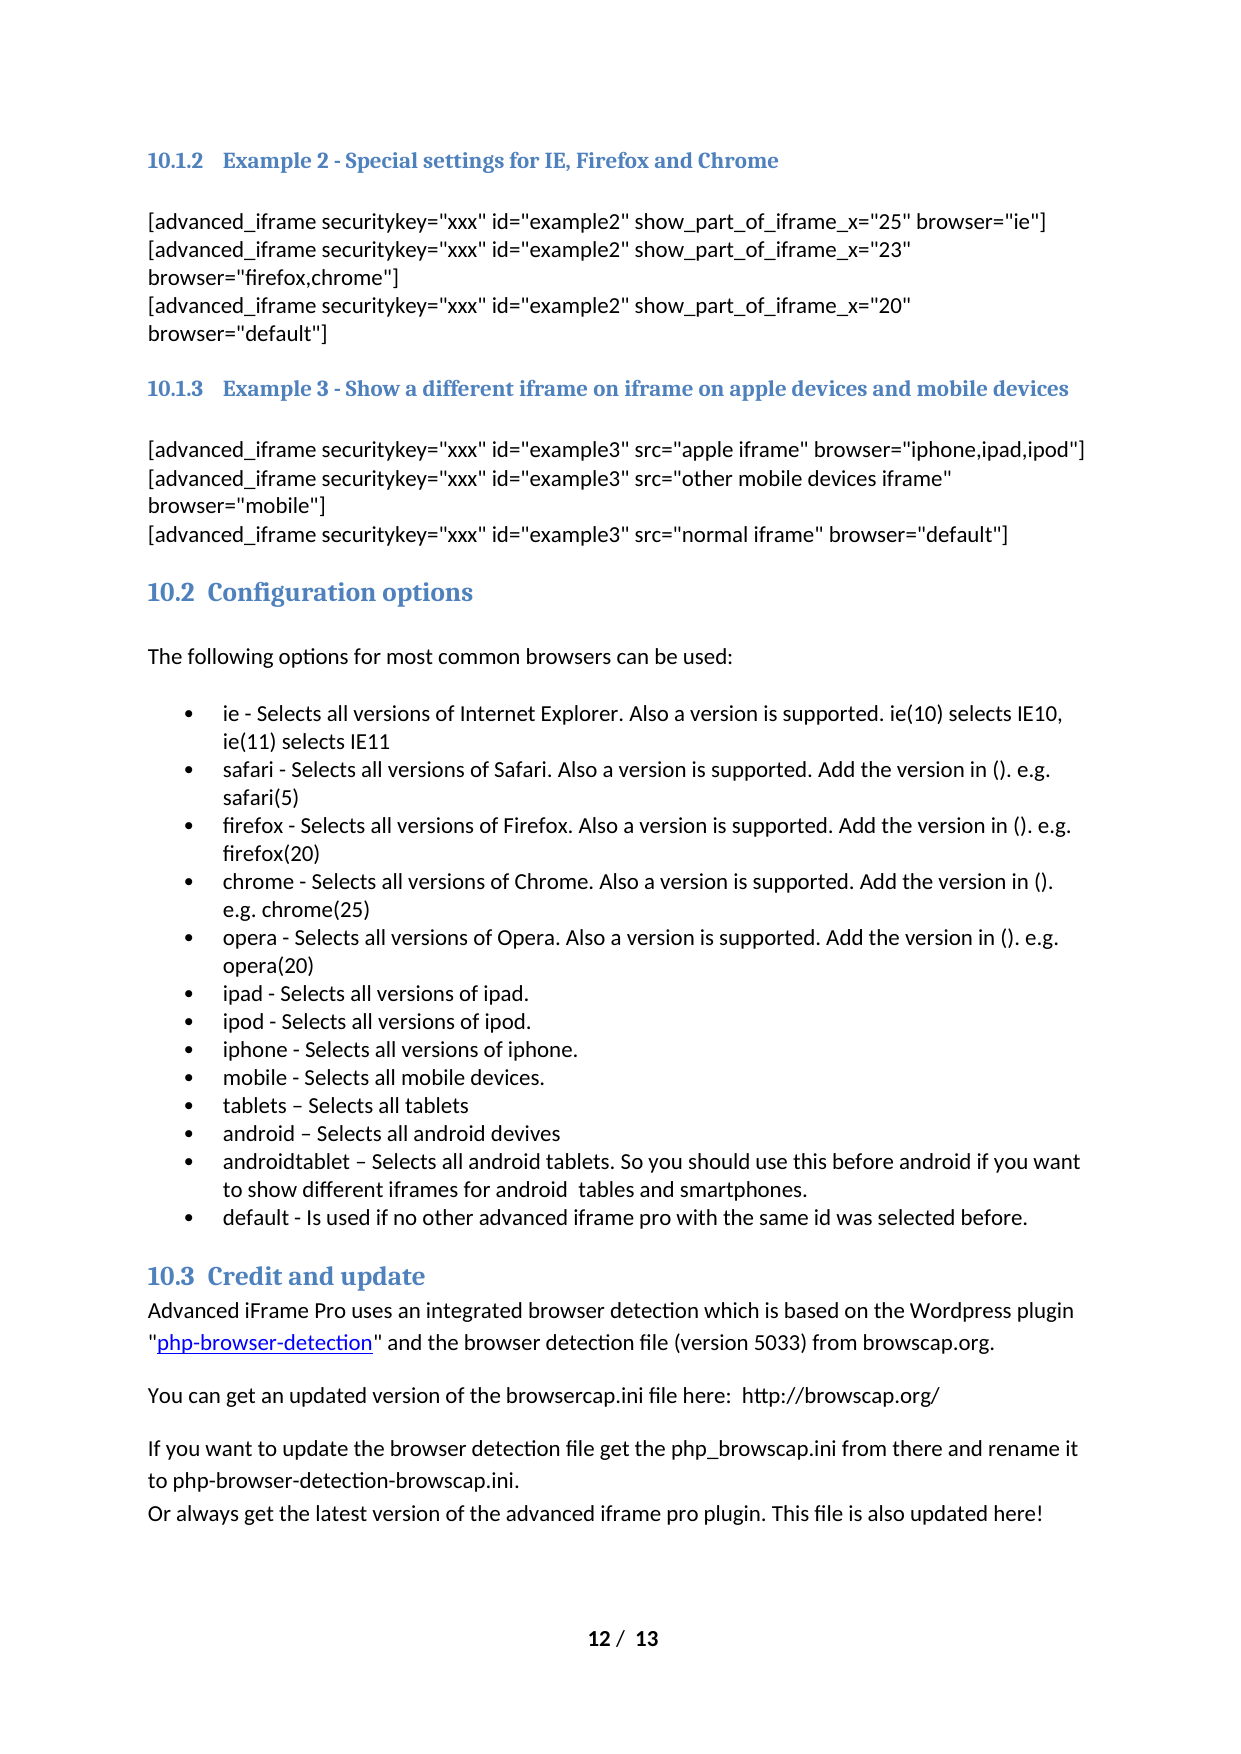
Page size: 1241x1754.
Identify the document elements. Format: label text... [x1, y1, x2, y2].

list android – Selects all android devives [185, 1119, 1093, 1147]
list tablets – Selects all tablets [185, 1091, 1093, 1119]
list safari - Selects all versions of Safari. Also a version is supported. Add the version in (). e.g. safari(5) [185, 755, 1093, 811]
text Advanced iFrame Pro uses an integrated browser detection which is based on the Wordpress plugin "php-browser-detection" and the browser detection file (version 5033) from browscap.org. [148, 1296, 1093, 1356]
list ipod - Selects all versions of ipod. [185, 1007, 1093, 1035]
subtitle Example 3 - Show a different iframe on iframe on apple devices and mobile devices [148, 376, 1093, 403]
list chrome - Selects all versions of Chrome. Also a version is supported. Add the version in (). e.g. chrome(25) [185, 867, 1093, 923]
list ipad - Selects all versions of ipad. [185, 979, 1093, 1007]
text [advanced_iframe securitykey="xxx" id="example2" show_part_of_iframe_x="25" browser="ie"] [advanced_iframe securitykey="xxx" id="example2" show_part_of_iframe_x="23" browser="firefox,chrome"] [advanced_iframe securitykey="xxx" id="example2" show_part_of_iframe_x="20" browser="default"] [148, 207, 1093, 347]
subtitle Example 2 - Special settings for IE, Firefox and Chrome [148, 148, 1093, 174]
list iphone - Selects all versions of iphone. [185, 1035, 1093, 1063]
text You can get an updated version of the browsercap.ini file here: http://browscap.org/ [148, 1381, 1093, 1409]
subtitle Credit and update [148, 1261, 1093, 1292]
subtitle Configuration options [148, 577, 1093, 608]
list androidtablet – Selects all android tablets. So you should use this before android if you want to show different iframes for android tables and smartphones. [185, 1147, 1093, 1203]
text If you want to update the browser detection file get the php_browscap.ini from there and rename it to php-browser-detection-browscap.ini. Or always get the latest version of the advanced iframe pro plugin. This file is also updated here! [148, 1434, 1093, 1527]
list mobile - Selects all mobile devices. [185, 1063, 1093, 1091]
list default - Is used if no other advanced iframe pro with the same id was selected before. [185, 1203, 1093, 1231]
text [advanced_iframe securitykey="xxx" id="example3" src="apple iframe" browser="iphone,ipad,ipod"] [advanced_iframe securitykey="xxx" id="example3" src="other mobile devices iframe" browser="mobile"] [advanced_iframe securitykey="xxx" id="example3" src="normal iframe" browser="default"] [148, 436, 1093, 548]
list firefox - Selects all versions of Firefox. Also a version is supported. Add the version in (). e.g. firefox(20) [185, 811, 1093, 867]
list ie - Selects all versions of Internet Explorer. Also a version is supported. ie(10) selects IE10, ie(11) selects IE11 [185, 699, 1093, 755]
text The following options for most common browsers can be used: [148, 642, 1093, 670]
list opera - Selects all versions of Opera. Also a version is supported. Add the version in (). e.g. opera(20) [185, 923, 1093, 979]
